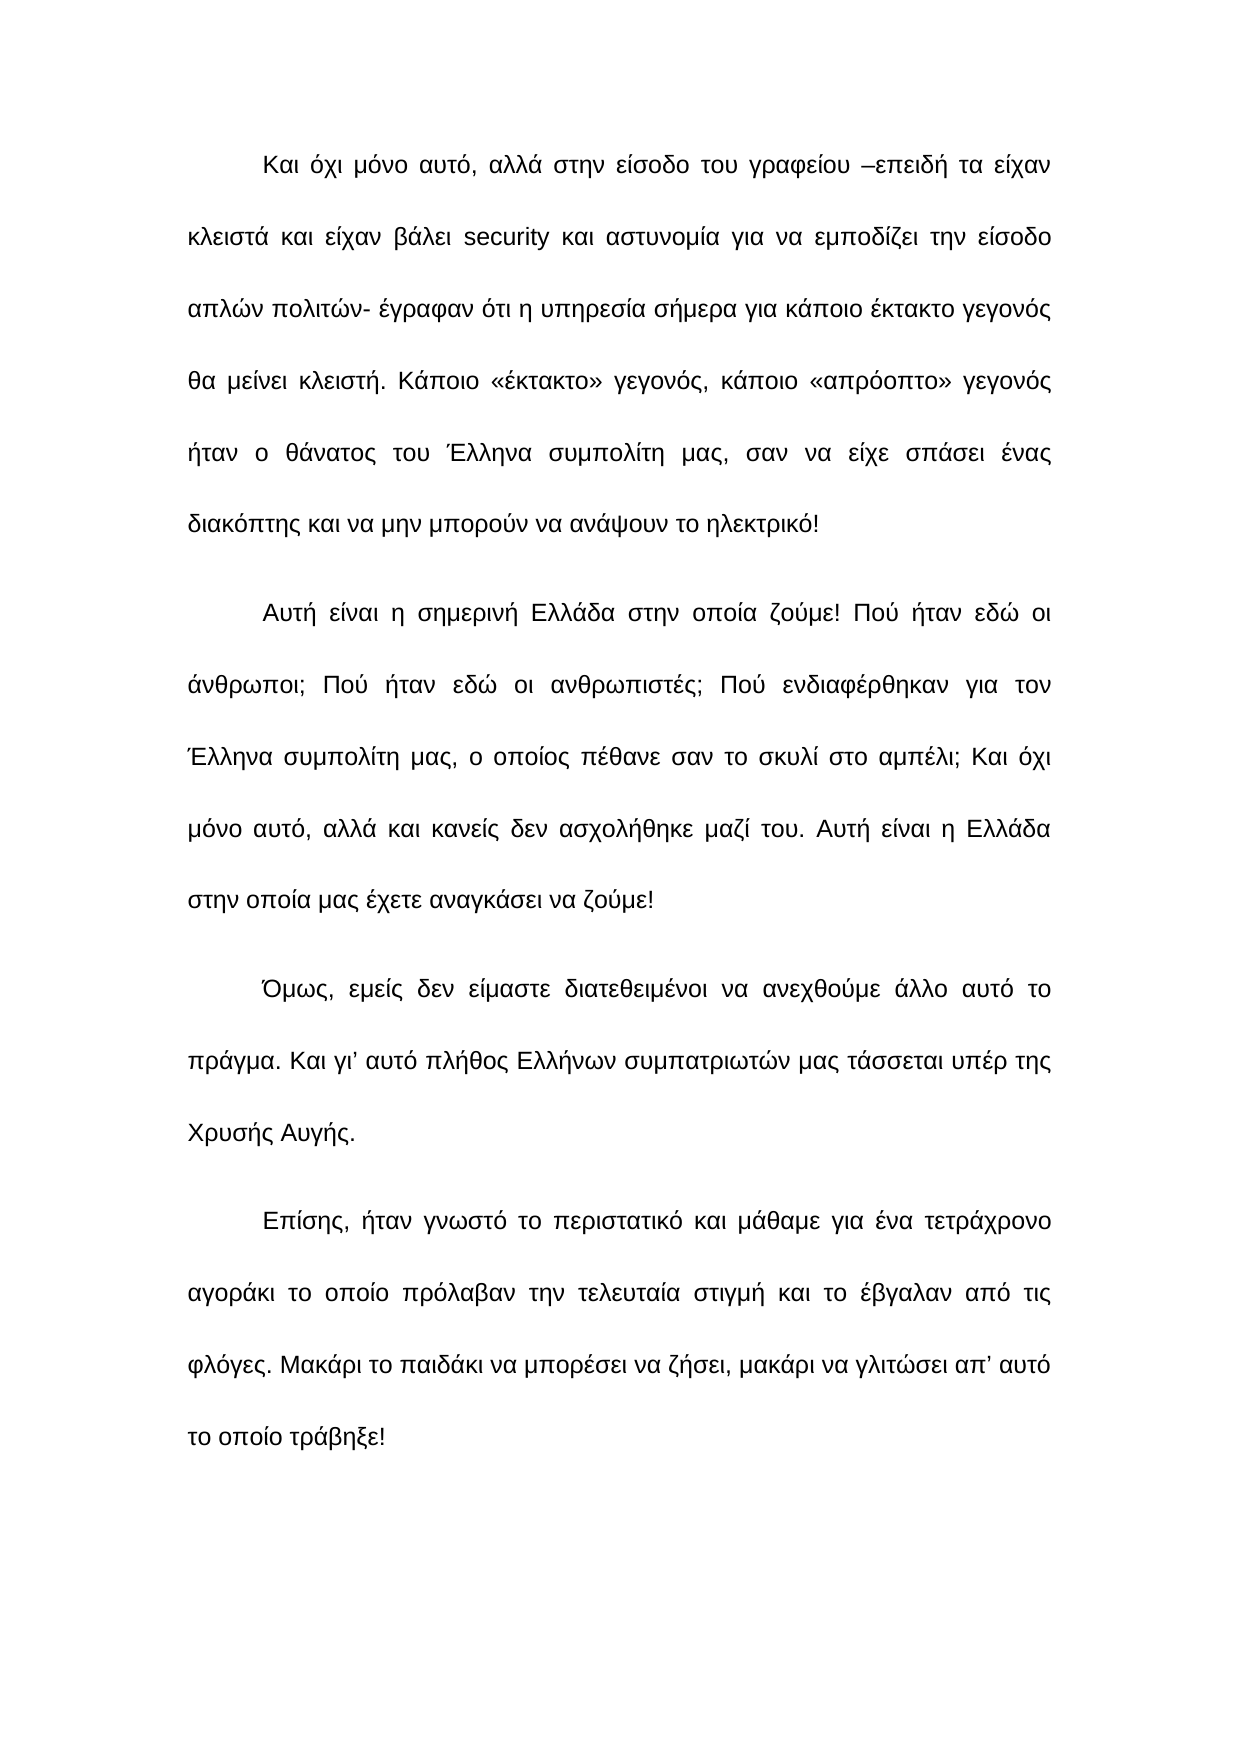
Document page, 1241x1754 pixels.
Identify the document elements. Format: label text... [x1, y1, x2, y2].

text Αυτή είναι η σημερινή Ελλάδα στην οποία ζούμε! Πού ήταν εδώ οι άνθρωποι; Πού ήταν εδώ οι ανθρωπιστές; Πού ενδιαφέρθηκαν για τον Έλληνα συμπολίτη μας, ο οποίος πέθανε σαν το σκυλί στο αμπέλι; Και όχι μόνο αυτό, αλλά και κανείς δεν ασχολήθηκε μαζί του. Αυτή είναι η Ελλάδα στην οποία μας έχετε αναγκάσει να ζούμε! [187, 598, 1053, 914]
text Όμως, εμείς δεν είμαστε διατεθειμένοι να ανεχθούμε άλλο αυτό το πράγμα. Και γι’ αυτό πλήθος Ελλήνων συμπατριωτών μας τάσσεται υπέρ της Χρυσής Αυγής. [187, 974, 1053, 1146]
text Και όχι μόνο αυτό, αλλά στην είσοδο του γραφείου –επειδή τα είχαν κλειστά και είχαν βάλει security και αστυνομία για να εμποδίζει την είσοδο απλών πολιτών- έγραφαν ότι η υπηρεσία σήμερα για κάποιο έκτακτο γεγονός θα μείνει κλειστή. Κάποιο «έκτακτο» γεγονός, κάποιο «απρόοπτο» γεγονός ήταν ο θάνατος του Έλληνα συμπολίτη μας, σαν να είχε σπάσει ένας διακόπτης και να μην μπορούν να ανάψουν το ηλεκτρικό! [187, 150, 1053, 538]
text Επίσης, ήταν γνωστό το περιστατικό και μάθαμε για ένα τετράχρονο αγοράκι το οποίο πρόλαβαν την τελευταία στιγμή και το έβγαλαν από τις φλόγες. Μακάρι το παιδάκι να μπορέσει να ζήσει, μακάρι να γλιτώσει απ’ αυτό το οποίο τράβηξε! [187, 1206, 1053, 1451]
